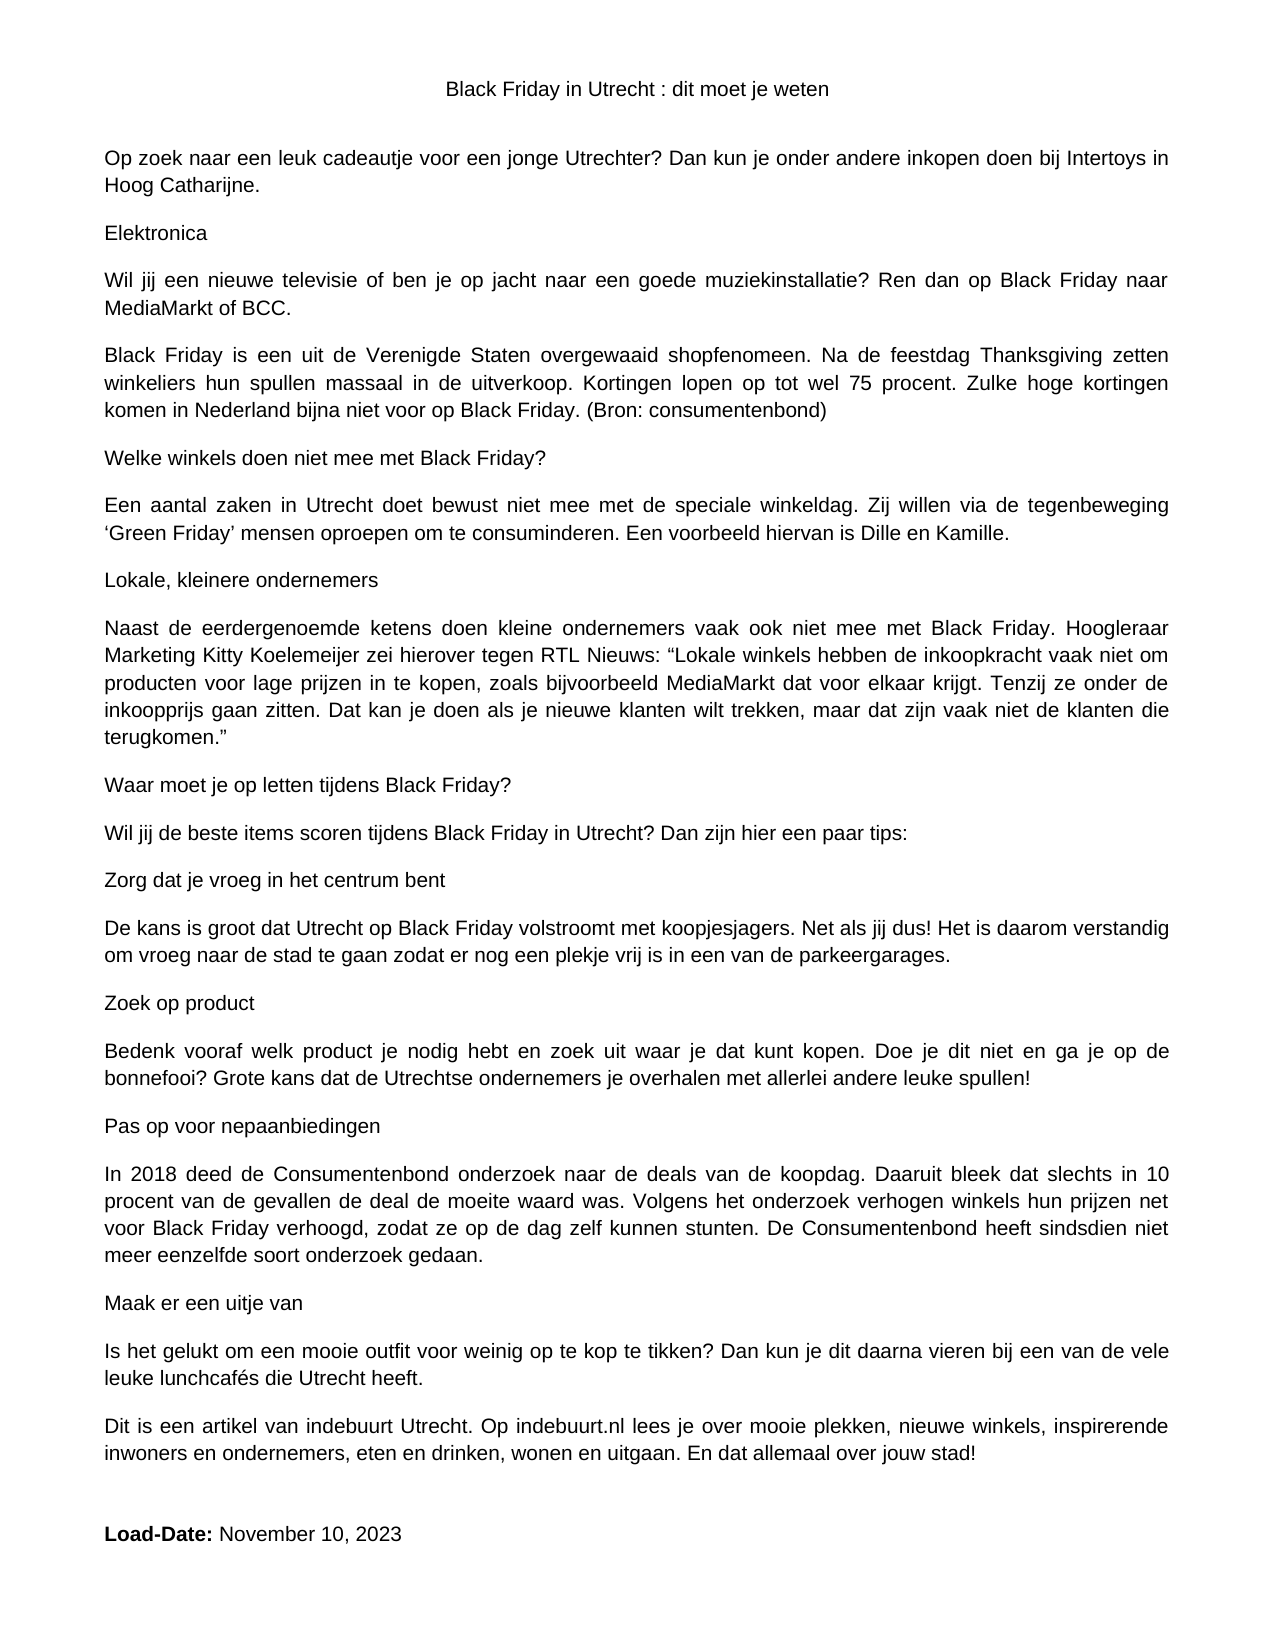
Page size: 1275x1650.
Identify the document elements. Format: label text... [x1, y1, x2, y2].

text Bedenk vooraf welk product je nodig hebt en zoek uit waar je dat kunt kopen. Doe je dit niet en ga je op de bonnefooi? Grote kans dat de Utrechtse ondernemers je overhalen met allerlei andere leuke spullen! [104, 1036, 1171, 1090]
text Black Friday is een uit de Verenigde Staten overgewaaid shopfenomeen. Na de feestdag Thanksgiving zetten winkeliers hun spullen massaal in de uitverkoop. Kortingen lopen op tot wel 75 procent. Zulke hoge kortingen komen in Nederland bijna niet voor op Black Friday. (Bron: consumentenbond) [104, 340, 1171, 421]
text Een aantal zaken in Utrecht doet bewust niet mee met de speciale winkeldag. Zij willen via de tegenbeweging ‘Green Friday’ mensen oproepen om te consuminderen. Een voorbeeld hiervan is Dille en Kamille. [104, 490, 1171, 544]
text Elektronica [104, 217, 1171, 244]
text In 2018 deed de Consumentenbond onderzoek naar de deals van de koopdag. Daaruit bleek dat slechts in 10 procent van de gevallen de deal de moeite waard was. Volgens het onderzoek verhogen winkels hun prijzen net voor Black Friday verhoogd, zodat ze op de dag zelf kunnen stunten. De Consumentenbond heeft sindsdien niet meer eenzelfde soort onderzoek gedaan. [104, 1159, 1171, 1267]
text Zoek op product [104, 988, 1171, 1015]
text Wil jij een nieuwe televisie of ben je op jacht naar een goede muziekinstallatie? Ren dan op Black Friday naar MediaMarkt of BCC. [104, 265, 1171, 319]
text Waar moet je op letten tijdens Black Friday? [104, 769, 1171, 796]
text Welke winkels doen niet mee met Black Friday? [104, 442, 1171, 469]
text Dit is een artikel van indebuurt Utrecht. Op indebuurt.nl lees je over mooie plekken, nieuwe winkels, inspirerende inwoners en ondernemers, eten en drinken, wonen en uitgaan. En dat allemaal over jouw stad! [104, 1411, 1171, 1465]
text Maak er een uitje van [104, 1288, 1171, 1315]
text Naast de eerdergenoemde ketens doen kleine ondernemers vaak ook niet mee met Black Friday. Hoogleraar Marketing Kitty Koelemeijer zei hierover tegen RTL Nieuws: “Lokale winkels hebben de inkoopkracht vaak niet om producten voor lage prijzen in te kopen, zoals bijvoorbeeld MediaMarkt dat voor elkaar krijgt. Tenzij ze onder de inkoopprijs gaan zitten. Dat kan je doen als je nieuwe klanten wilt trekken, maar dat zijn vaak niet de klanten die terugkomen.” [104, 613, 1171, 748]
text Zorg dat je vroeg in het centrum bent [104, 865, 1171, 892]
text Is het gelukt om een mooie outfit voor weinig op te kop te tikken? Dan kun je dit daarna vieren bij een van de vele leuke lunchcafés die Utrecht heeft. [104, 1336, 1171, 1390]
text Load-Date: November 10, 2023 [104, 1490, 1171, 1546]
text Lokale, kleinere ondernemers [104, 565, 1171, 592]
text De kans is groot dat Utrecht op Black Friday volstroomt met koopjesjagers. Net als jij dus! Het is daarom verstandig om vroeg naar de stad te gaan zodat er nog een plekje vrij is in een van de parkeergarages. [104, 913, 1171, 967]
text Op zoek naar een leuk cadeautje voor een jonge Utrechter? Dan kun je onder andere inkopen doen bij Intertoys in Hoog Catharijne. [104, 142, 1171, 196]
text Wil jij de beste items scoren tijdens Black Friday in Utrecht? Dan zijn hier een paar tips: [104, 817, 1171, 844]
text Pas op voor nepaanbiedingen [104, 1111, 1171, 1138]
